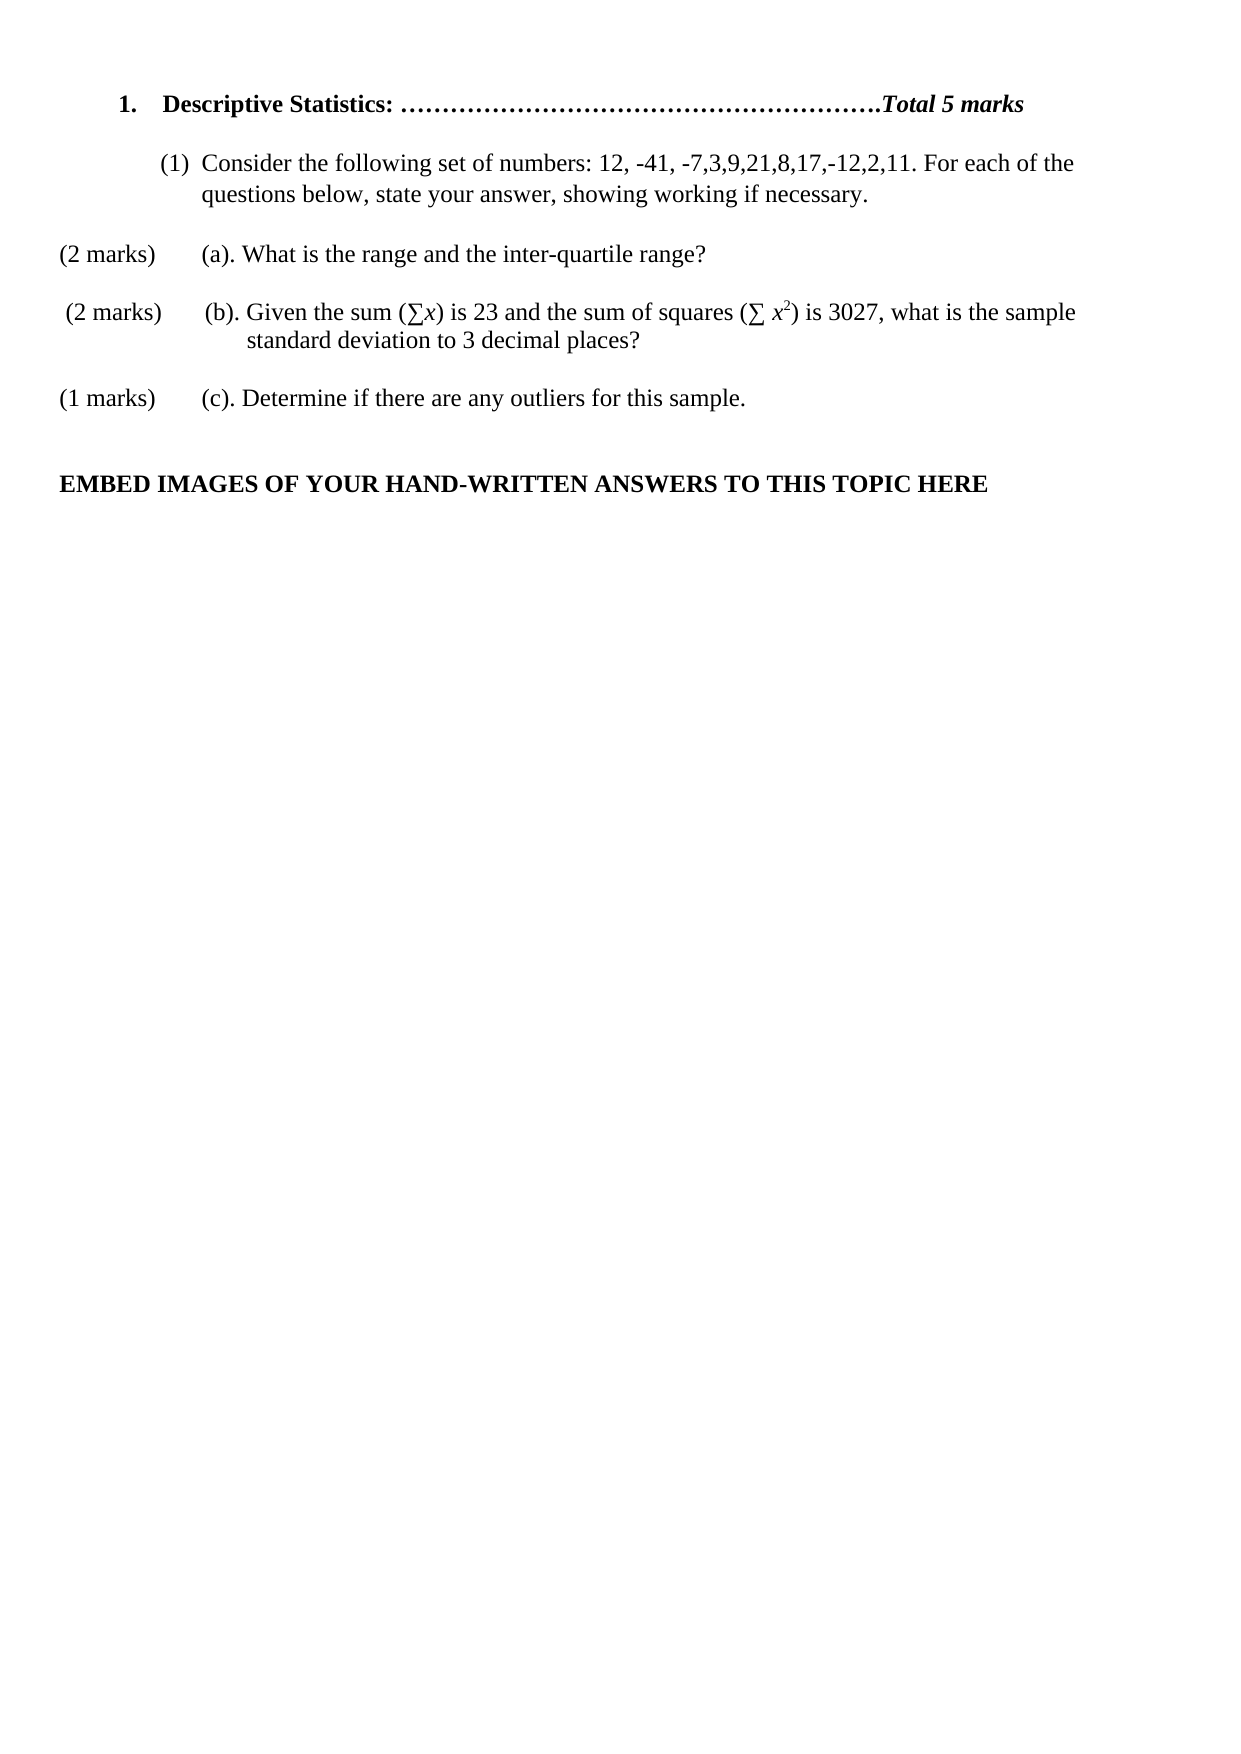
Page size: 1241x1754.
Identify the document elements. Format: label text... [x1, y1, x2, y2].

list (2 marks) (b). Given the sum (∑x) is 23 and the sum of squares (∑ x2) is 3027, what is the sample [65, 297, 1105, 326]
list Consider the following set of numbers: 12, -41, -7,3,9,21,8,17,-12,2,11. For each of the questions below, state your answer, showing working if necessary. [160, 148, 1105, 208]
list (1 marks) (c). Determine if there are any outliers for this sample. [59, 383, 1105, 412]
list EMBED IMAGES OF YOUR HAND-WRITTEN ANSWERS TO THIS TOPIC HERE [59, 469, 1105, 498]
list (2 marks) (a). What is the range and the inter-quartile range? [59, 239, 1105, 268]
list standard deviation to 3 decimal places? [65, 326, 1105, 354]
list Descriptive Statistics: ………………………………………………….Total 5 marks [118, 89, 1105, 117]
